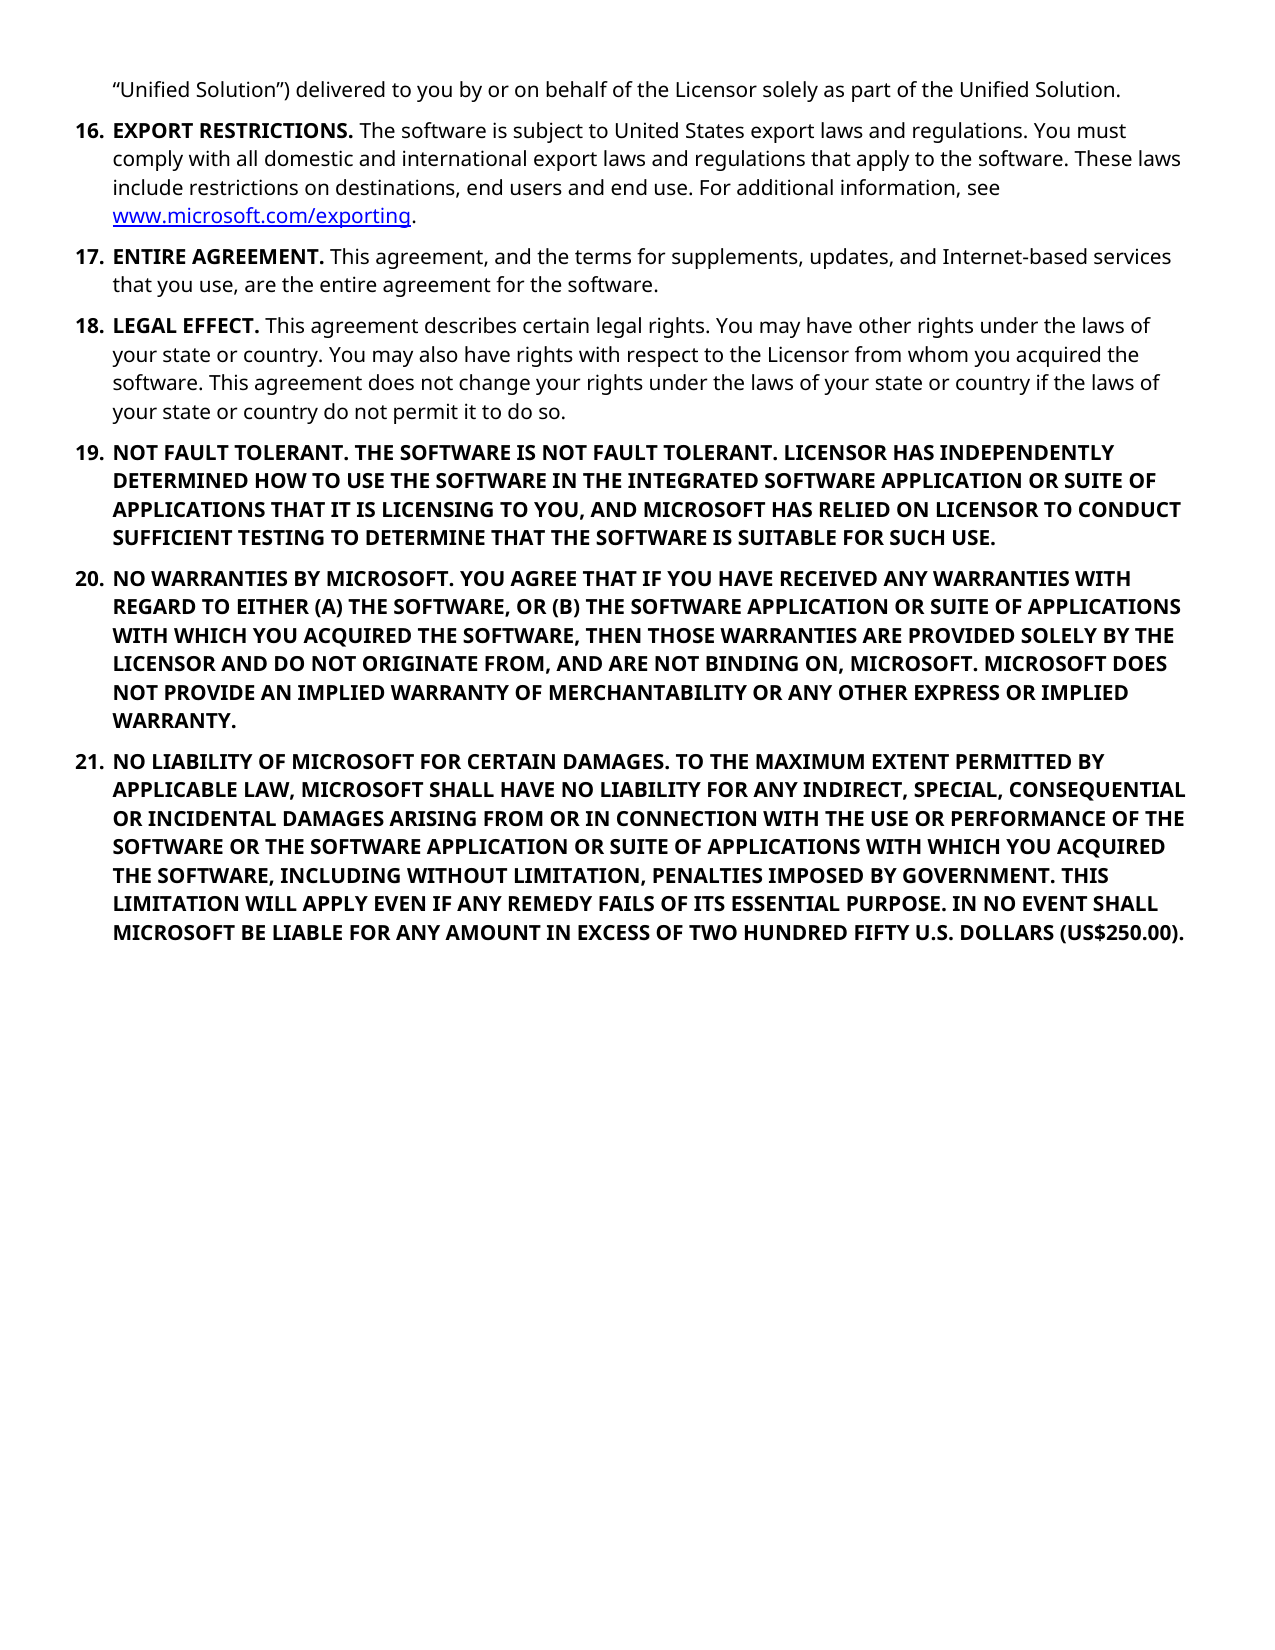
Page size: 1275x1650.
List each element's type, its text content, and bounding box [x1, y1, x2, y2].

subtitle EXPORT RESTRICTIONS. The software is subject to United States export laws and regulations. You must comply with all domestic and international export laws and regulations that apply to the software. These laws include restrictions on destinations, end users and end use. For additional information, see www.microsoft.com/exporting. [75, 116, 1200, 230]
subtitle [75, 75, 1200, 103]
subtitle NO WARRANTIES BY MICROSOFT. YOU AGREE THAT IF YOU HAVE RECEIVED ANY WARRANTIES WITH REGARD TO EITHER (A) THE SOFTWARE, OR (B) THE SOFTWARE APPLICATION OR SUITE OF APPLICATIONS WITH WHICH YOU ACQUIRED THE SOFTWARE, THEN THOSE WARRANTIES ARE PROVIDED SOLELY BY THE LICENSOR AND DO NOT ORIGINATE FROM, AND ARE NOT BINDING ON, MICROSOFT. MICROSOFT DOES NOT PROVIDE AN IMPLIED WARRANTY OF MERCHANTABILITY OR ANY OTHER EXPRESS OR IMPLIED WARRANTY. [75, 564, 1200, 735]
subtitle NOT FAULT TOLERANT. THE SOFTWARE IS NOT FAULT TOLERANT. LICENSOR HAS INDEPENDENTLY DETERMINED HOW TO USE THE SOFTWARE IN THE INTEGRATED SOFTWARE APPLICATION OR SUITE OF APPLICATIONS THAT IT IS LICENSING TO YOU, AND MICROSOFT HAS RELIED ON LICENSOR TO CONDUCT SUFFICIENT TESTING TO DETERMINE THAT THE SOFTWARE IS SUITABLE FOR SUCH USE. [75, 438, 1200, 552]
subtitle NO LIABILITY OF MICROSOFT FOR CERTAIN DAMAGES. TO THE MAXIMUM EXTENT PERMITTED BY APPLICABLE LAW, MICROSOFT SHALL HAVE NO LIABILITY FOR ANY INDIRECT, SPECIAL, CONSEQUENTIAL OR INCIDENTAL DAMAGES ARISING FROM OR IN CONNECTION WITH THE USE OR PERFORMANCE OF THE SOFTWARE OR THE SOFTWARE APPLICATION OR SUITE OF APPLICATIONS WITH WHICH YOU ACQUIRED THE SOFTWARE, INCLUDING WITHOUT LIMITATION, PENALTIES IMPOSED BY GOVERNMENT. THIS LIMITATION WILL APPLY EVEN IF ANY REMEDY FAILS OF ITS ESSENTIAL PURPOSE. IN NO EVENT SHALL MICROSOFT BE LIABLE FOR ANY AMOUNT IN EXCESS OF TWO HUNDRED FIFTY U.S. DOLLARS (US$250.00). [75, 747, 1200, 946]
subtitle ENTIRE AGREEMENT. This agreement, and the terms for supplements, updates, and Internet-based services that you use, are the entire agreement for the software. [75, 242, 1200, 299]
subtitle LEGAL EFFECT. This agreement describes certain legal rights. You may have other rights under the laws of your state or country. You may also have rights with respect to the Licensor from whom you acquired the software. This agreement does not change your rights under the laws of your state or country if the laws of your state or country do not permit it to do so. [75, 312, 1200, 425]
